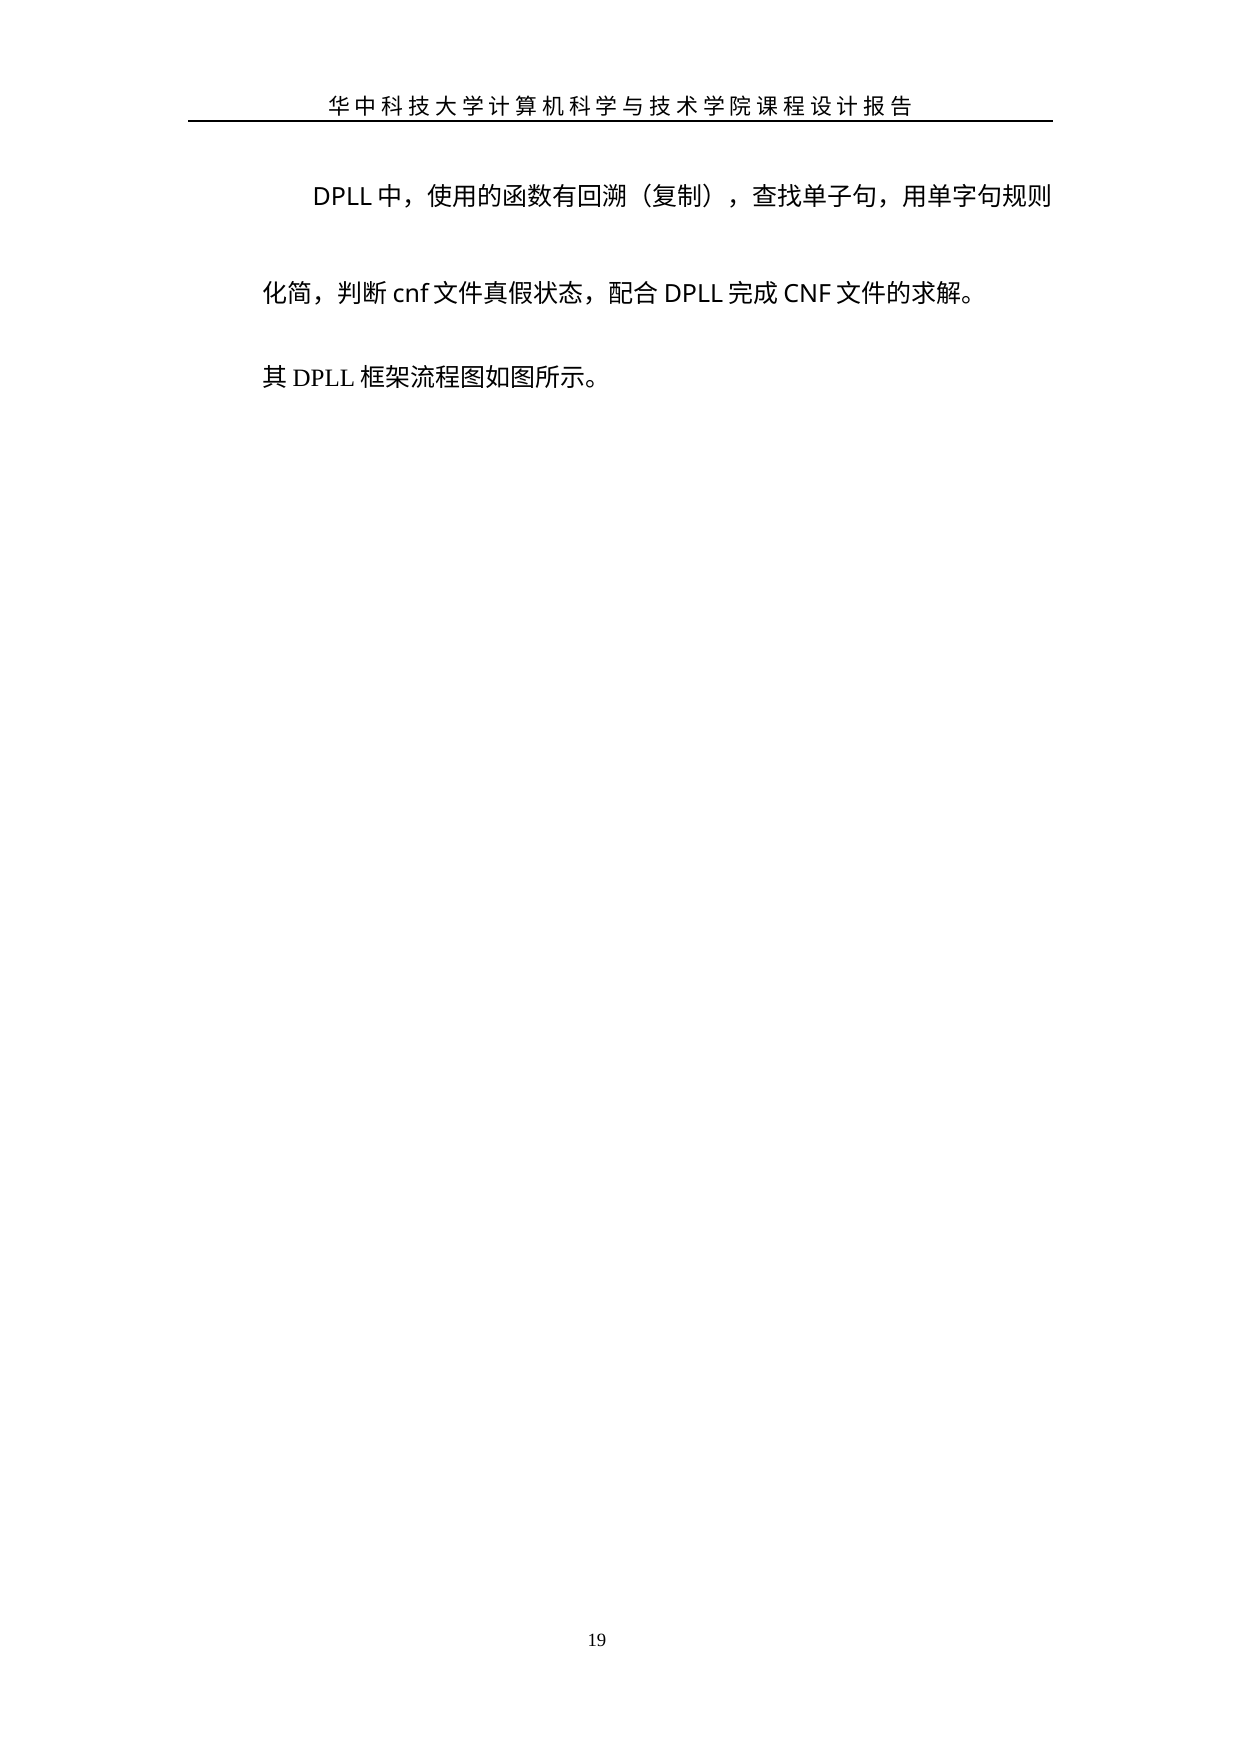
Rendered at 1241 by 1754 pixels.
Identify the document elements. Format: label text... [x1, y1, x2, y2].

text DPLL中，使用的函数有回溯（复制），查找单子句，用单字句规则化简，判断cnf文件真假状态，配合DPLL完成CNF文件的求解。 [262, 162, 1053, 324]
text 其DPLL框架流程图如图所示。 [262, 343, 1053, 408]
